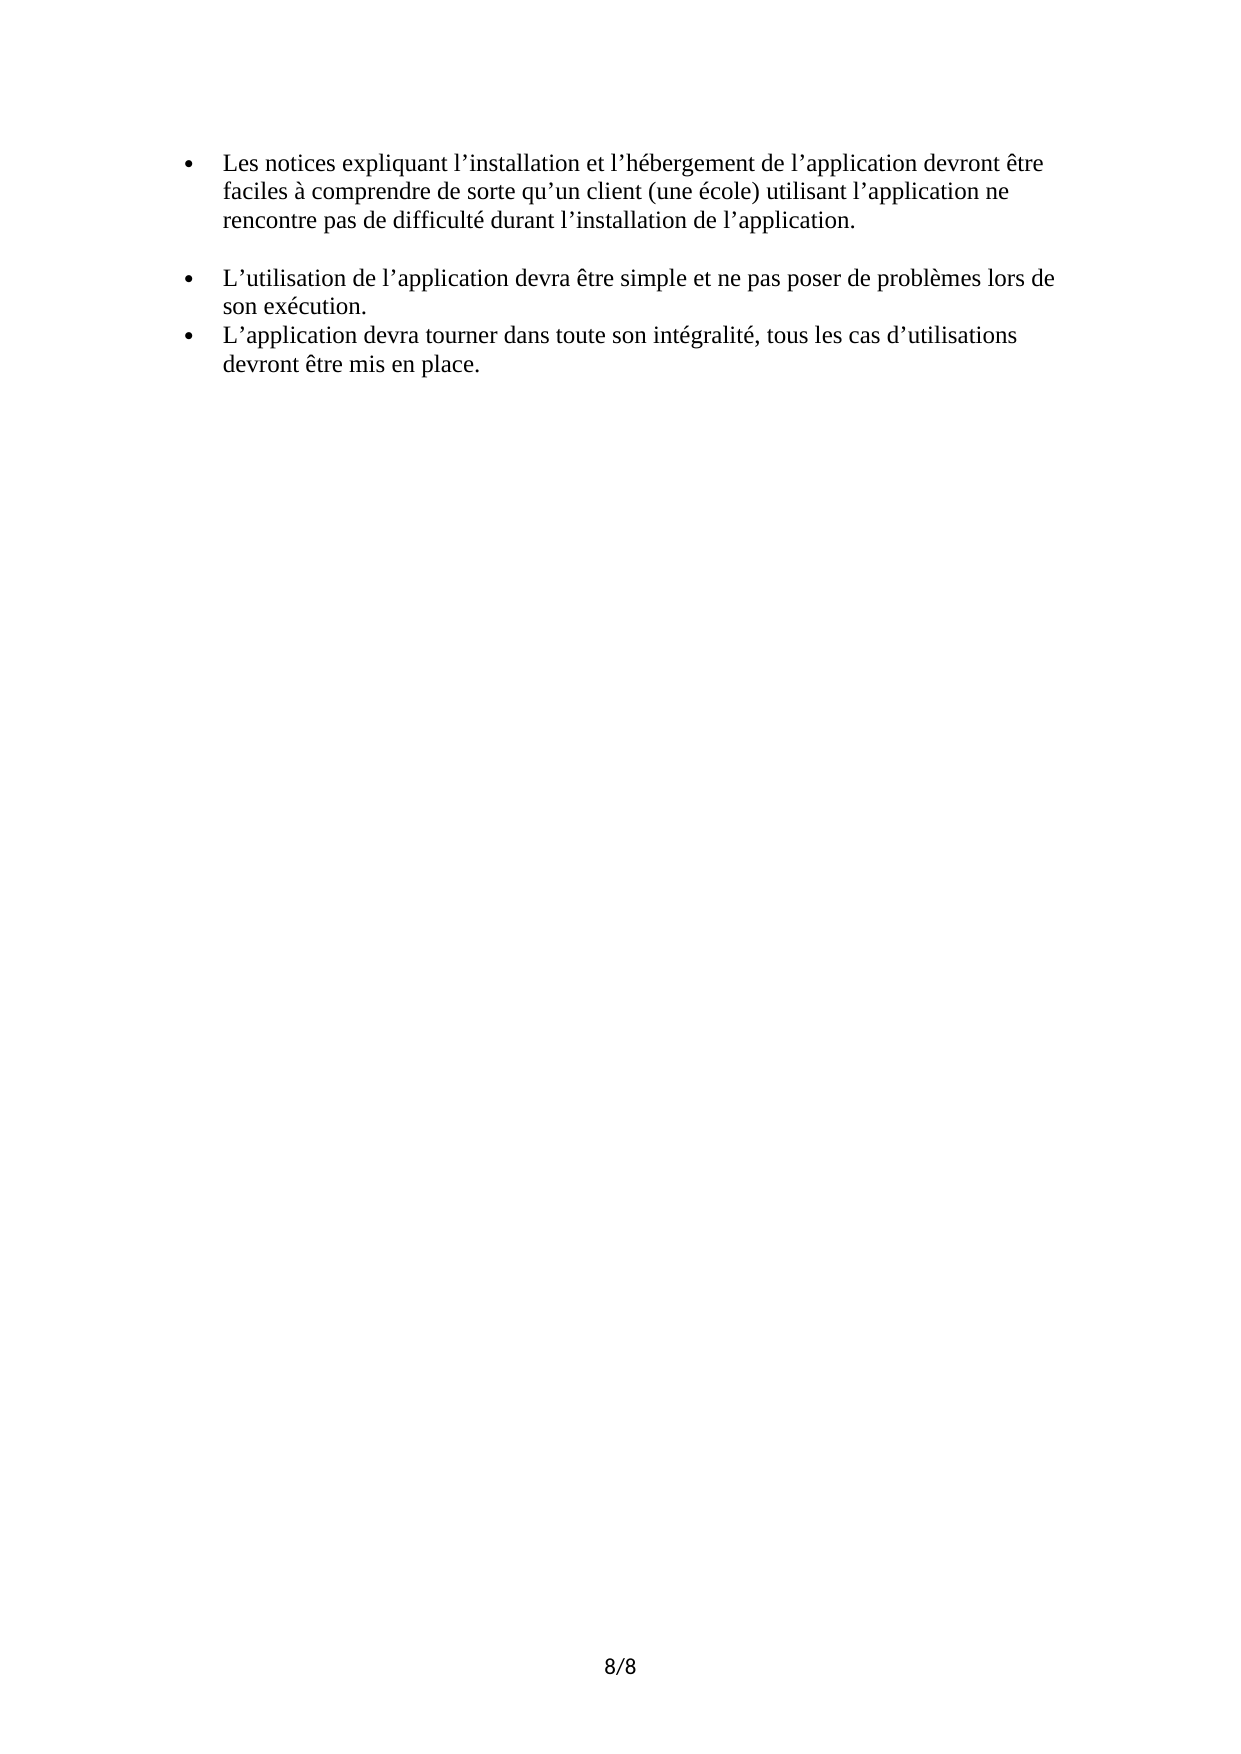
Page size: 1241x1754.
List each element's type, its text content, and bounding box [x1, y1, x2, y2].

list L’utilisation de l’application devra être simple et ne pas poser de problèmes lors de son exécution. [185, 263, 1093, 320]
list L’application devra tourner dans toute son intégralité, tous les cas d’utilisations devront être mis en place. [185, 320, 1093, 378]
list Les notices expliquant l’installation et l’hébergement de l’application devront être faciles à comprendre de sorte qu’un client (une école) utilisant l’application ne rencontre pas de difficulté durant l’installation de l’application. [185, 148, 1093, 263]
